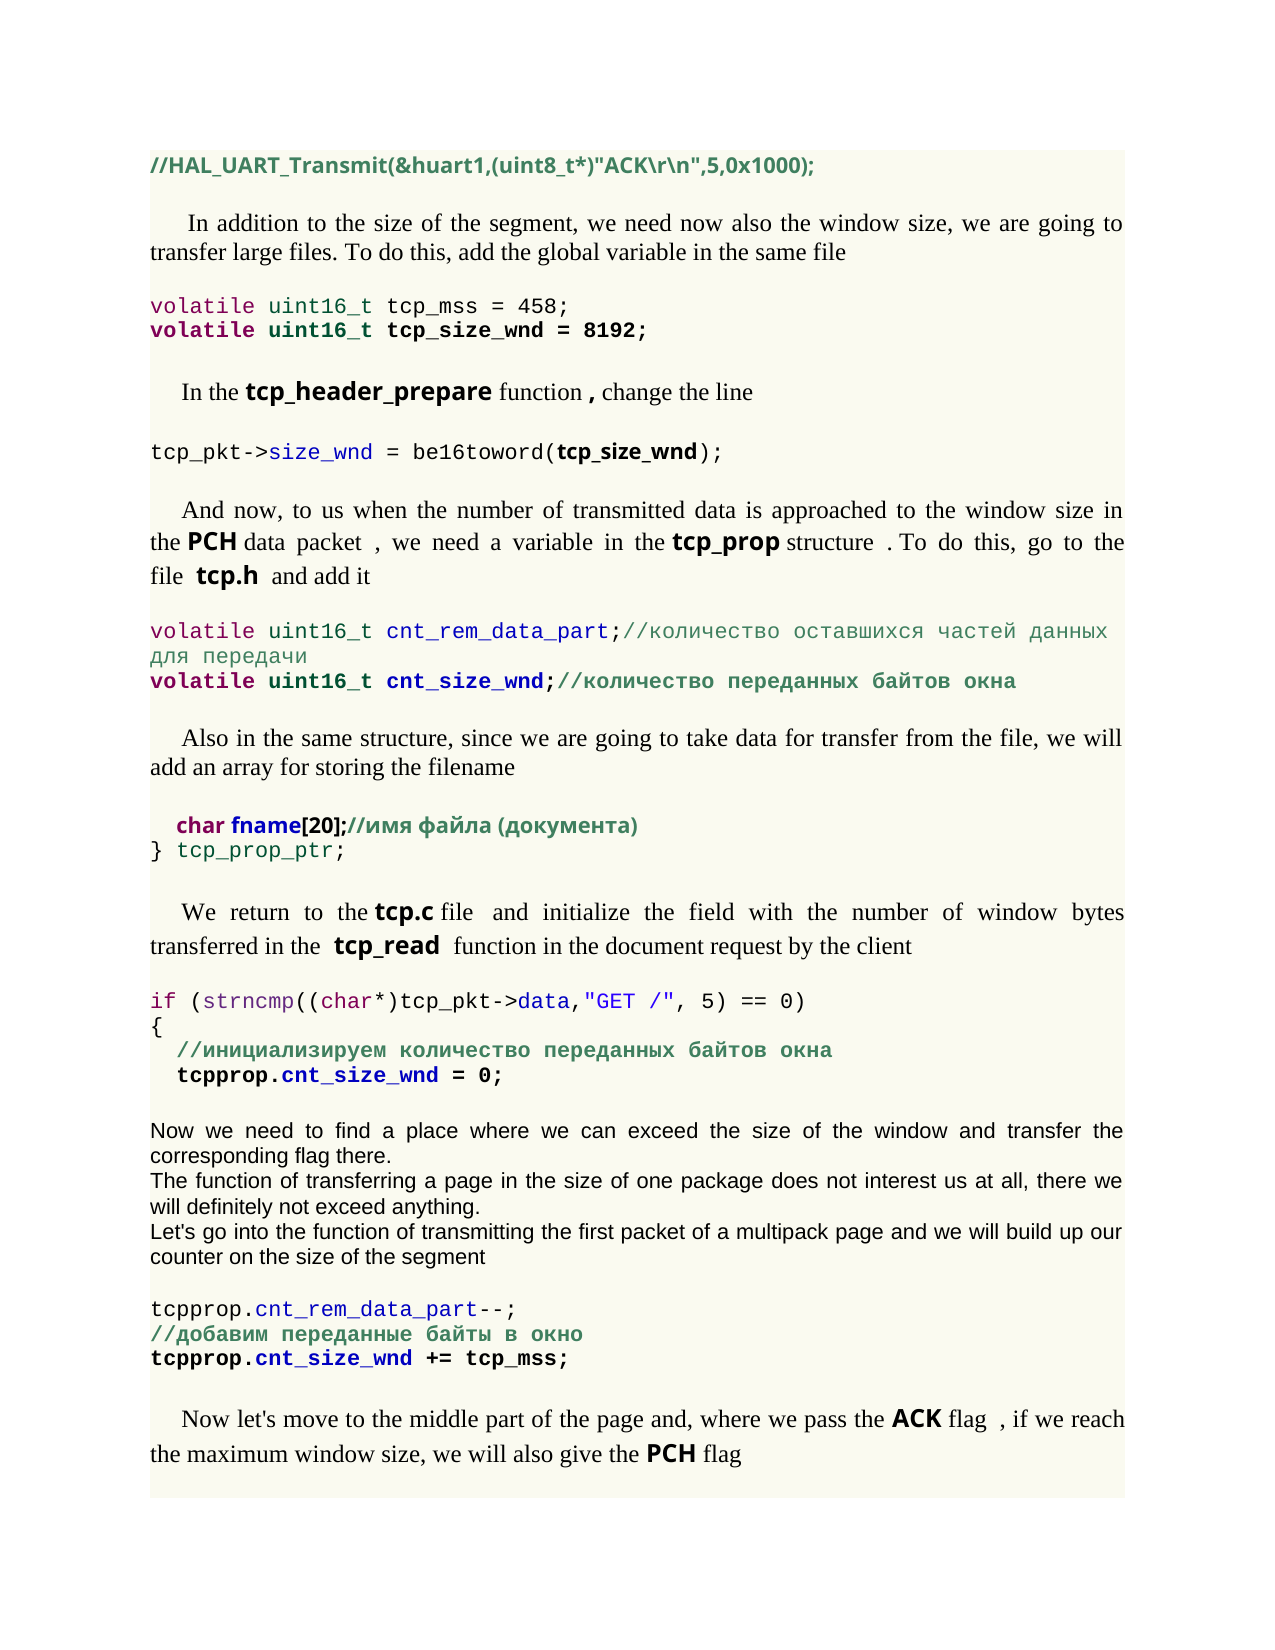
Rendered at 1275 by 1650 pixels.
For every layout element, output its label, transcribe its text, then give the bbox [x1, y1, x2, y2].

text In the tcp_header_prepare function , change the line [150, 373, 1125, 407]
text char fname[20];//имя файла (документа) [150, 810, 1125, 840]
text volatile uint16_t tcp_mss = 458; [150, 295, 1125, 319]
text } tcp_prop_ptr; [150, 840, 1125, 864]
text volatile uint16_t cnt_size_wnd;//количество переданных байтов окна [150, 670, 1125, 695]
text tcpprop.cnt_size_wnd += tcp_mss; [150, 1348, 1125, 1372]
text if (strncmp((char*)tcp_pkt->data,"GET /", 5) == 0) [150, 990, 1125, 1015]
text //инициализируем количество переданных байтов окна [150, 1040, 1125, 1064]
text In addition to the size of the segment, we need now also the window size, we are going to transfer large files. To do this, add the global variable in the same file [150, 208, 1125, 266]
text //HAL_UART_Transmit(&huart1,(uint8_t*)"ACK\r\n",5,0x1000); [150, 150, 1125, 180]
text { [150, 1015, 1125, 1040]
text tcp_pkt->size_wnd = be16toword(tcp_size_wnd); [150, 436, 1125, 466]
text Also in the same structure, since we are going to take data for transfer from the file, we will add an array for storing the filename [150, 723, 1125, 781]
text volatile uint16_t tcp_size_wnd = 8192; [150, 319, 1125, 344]
text //добавим переданные байты в окно [150, 1323, 1125, 1348]
text The function of transferring a page in the size of one package does not interest us at all, there we will definitely not exceed anything. [150, 1168, 1125, 1219]
text Let's go into the function of transmitting the first packet of a multipack page and we will build up our counter on the size of the segment [150, 1219, 1125, 1269]
text And now, to us when the number of transmitted data is approached to the window size in the PCH data packet , we need a variable in the tcp_prop structure . To do this, go to the file tcp.h and add it [150, 495, 1125, 592]
text Now we need to find a place where we can exceed the size of the window and transfer the corresponding flag there. [150, 1118, 1125, 1168]
text volatile uint16_t cnt_rem_data_part;//количество оставшихся частей данных для передачи [150, 620, 1125, 670]
text We return to the tcp.c file and initialize the field with the number of window bytes transferred in the tcp_read function in the document request by the client [150, 893, 1125, 961]
text Now let's move to the middle part of the page and, where we pass the ACK flag , if we reach the maximum window size, we will also give the PCH flag [150, 1401, 1125, 1469]
text tcpprop.cnt_size_wnd = 0; [150, 1064, 1125, 1089]
text tcpprop.cnt_rem_data_part--; [150, 1298, 1125, 1323]
